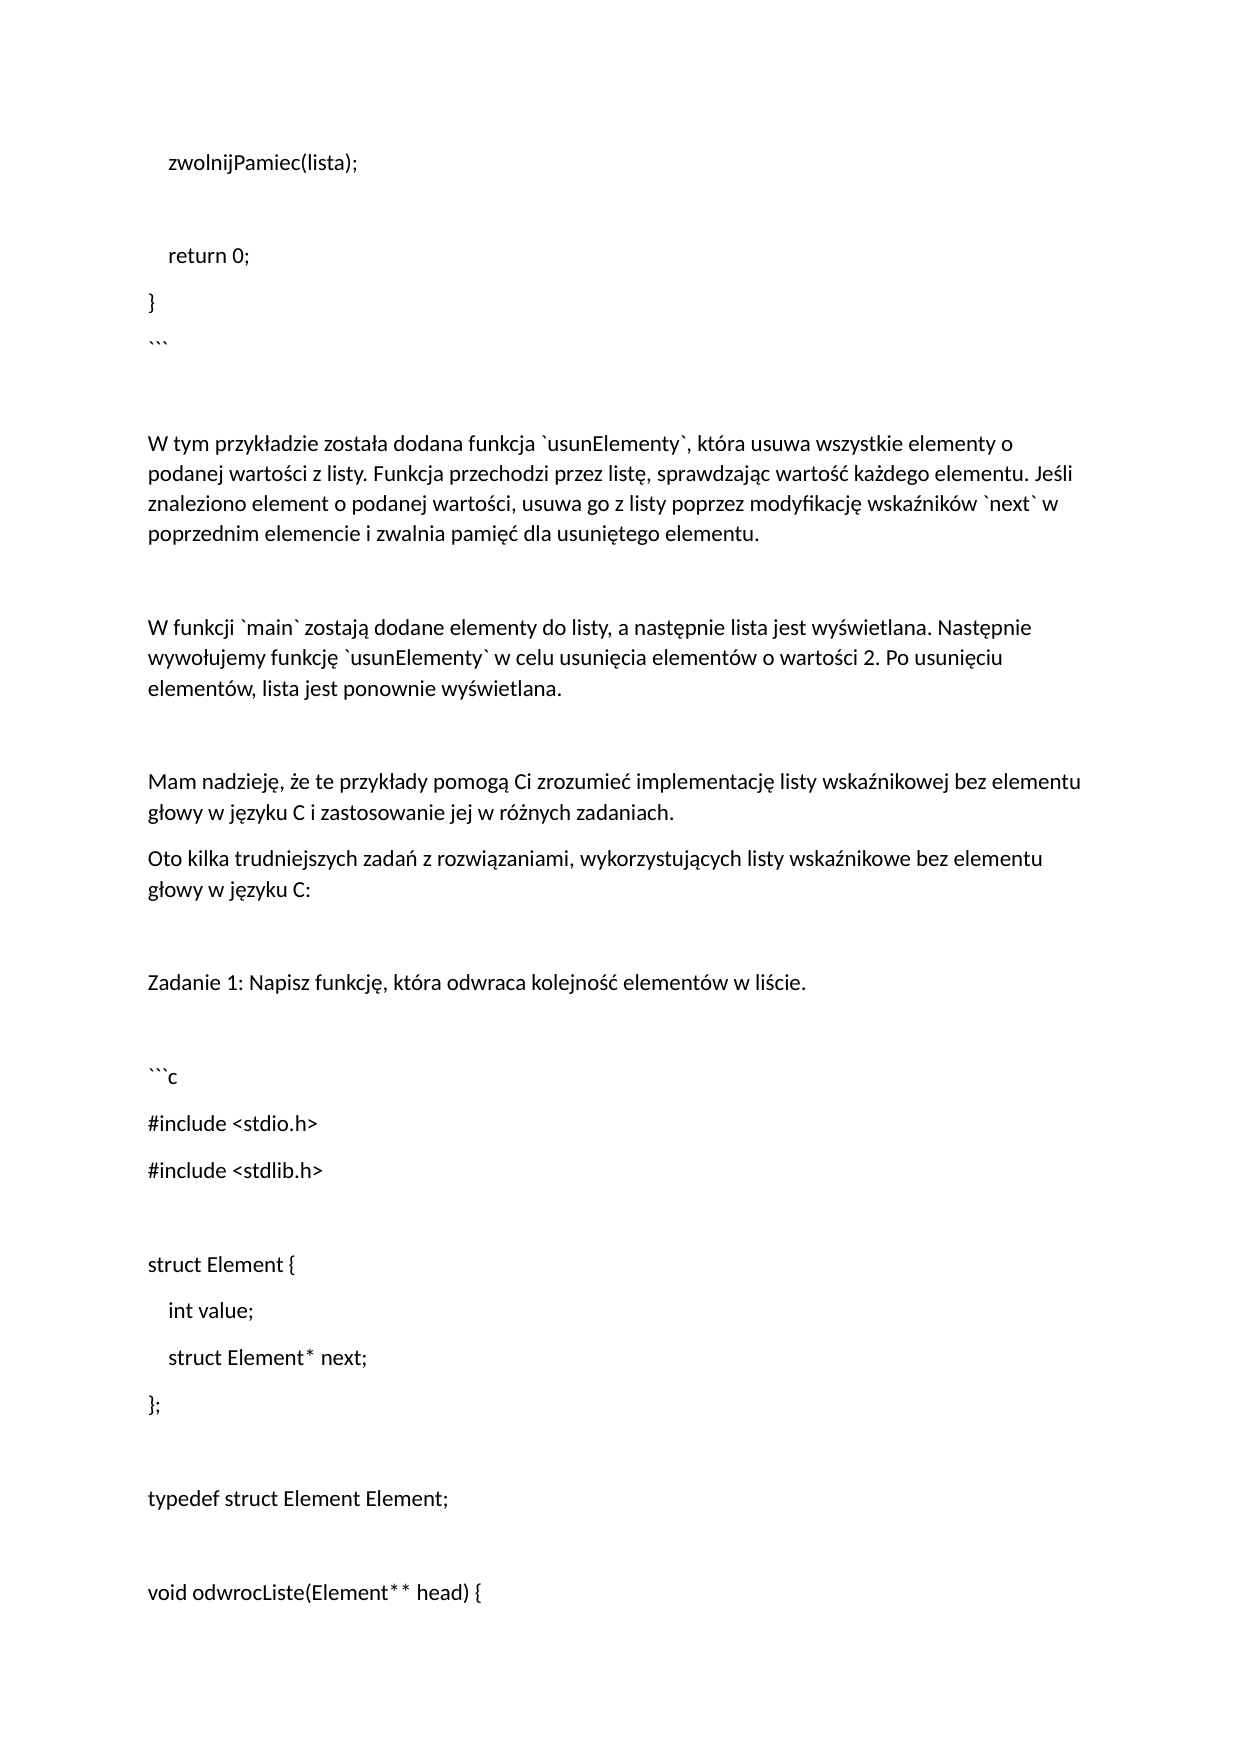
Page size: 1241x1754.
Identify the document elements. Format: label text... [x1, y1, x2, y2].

text Mam nadzieję, że te przykłady pomogą Ci zrozumieć implementację listy wskaźnikowej bez elementu głowy w języku C i zastosowanie jej w różnych zadaniach. [148, 767, 1093, 826]
text Oto kilka trudniejszych zadań z rozwiązaniami, wykorzystujących listy wskaźnikowe bez elementu głowy w języku C: [148, 844, 1093, 903]
text return 0; [148, 241, 1093, 269]
text #include <stdio.h> [148, 1109, 1093, 1137]
text W funkcji `main` zostają dodane elementy do listy, a następnie lista jest wyświetlana. Następnie wywołujemy funkcję `usunElementy` w celu usunięcia elementów o wartości 2. Po usunięciu elementów, lista jest ponownie wyświetlana. [148, 613, 1093, 702]
text }; [148, 1390, 1093, 1418]
text int value; [148, 1297, 1093, 1324]
text zwolnijPamiec(lista); [148, 148, 1093, 176]
text W tym przykładzie została dodana funkcja `usunElementy`, która usuwa wszystkie elementy o podanej wartości z listy. Funkcja przechodzi przez listę, sprawdzając wartość każdego elementu. Jeśli znaleziono element o podanej wartości, usuwa go z listy poprzez modyfikację wskaźników `next` w poprzednim elemencie i zwalnia pamięć dla usuniętego elementu. [148, 429, 1093, 547]
text } [148, 288, 1093, 316]
text void odwrocListe(Element** head) { [148, 1578, 1093, 1606]
text struct Element* next; [148, 1343, 1093, 1371]
text Zadanie 1: Napisz funkcję, która odwraca kolejność elementów w liście. [148, 968, 1093, 996]
text struct Element { [148, 1250, 1093, 1278]
text #include <stdlib.h> [148, 1156, 1093, 1184]
text ```c [148, 1062, 1093, 1090]
text typedef struct Element Element; [148, 1484, 1093, 1512]
text ``` [148, 335, 1093, 363]
